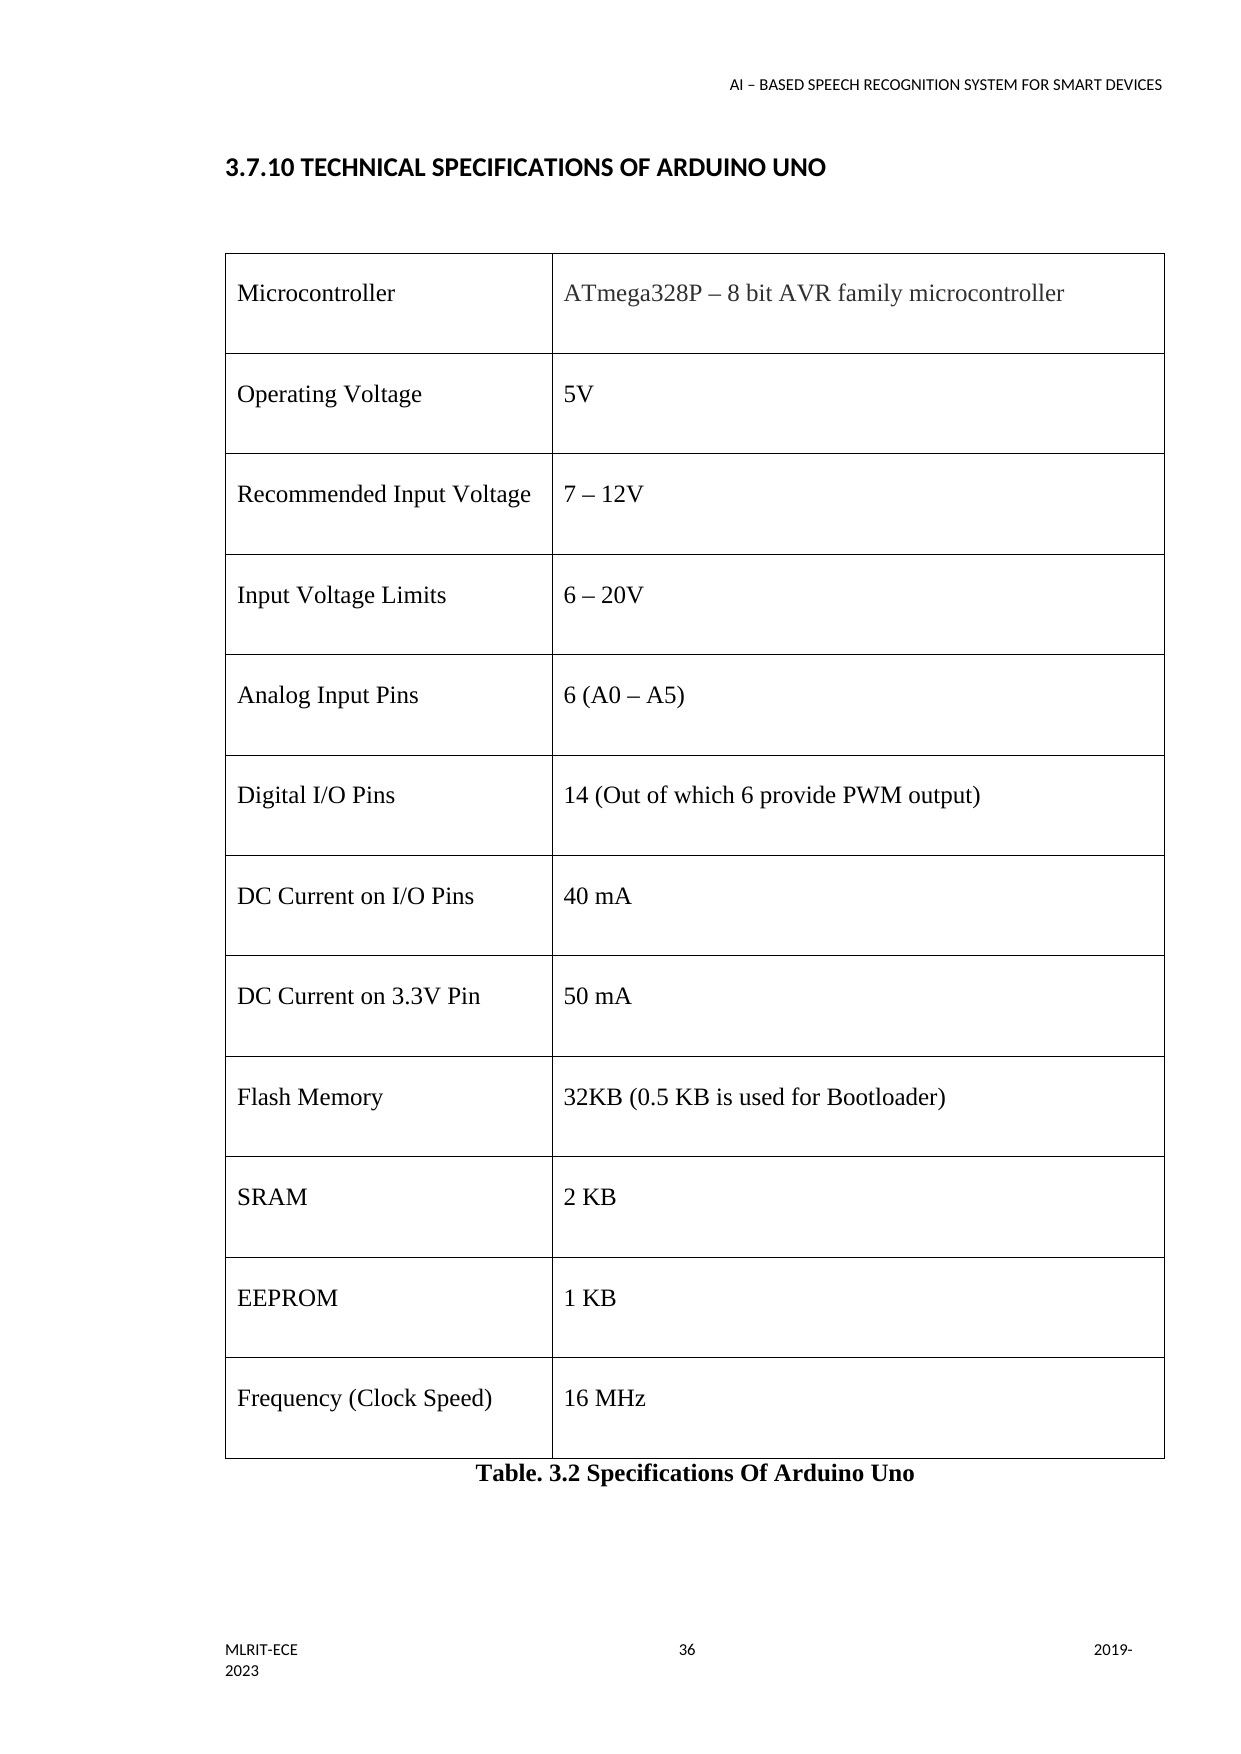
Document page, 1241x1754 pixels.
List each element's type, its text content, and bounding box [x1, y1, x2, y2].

table_cell Digital I/O Pins [226, 756, 552, 855]
table_cell 7 – 12V [553, 454, 1164, 554]
table_cell Analog Input Pins [226, 655, 552, 754]
table_cell 50 mA [553, 956, 1164, 1056]
table_cell DC Current on 3.3V Pin [226, 956, 552, 1056]
table_cell Flash Memory [226, 1057, 552, 1156]
table_cell 14 (Out of which 6 provide PWM output) [553, 756, 1164, 855]
text 3.7.10 TECHNICAL SPECIFICATIONS OF ARDUINO UNO [225, 150, 1165, 183]
table_cell 16 MHz [553, 1358, 1164, 1457]
table_cell 5V [553, 354, 1164, 453]
table_cell DC Current on I/O Pins [226, 856, 552, 955]
table_cell Input Voltage Limits [226, 555, 552, 654]
table_cell 1 KB [553, 1258, 1164, 1357]
table_cell 6 (A0 – A5) [553, 655, 1164, 754]
table_cell Recommended Input Voltage [226, 454, 552, 554]
table_cell EEPROM [226, 1258, 552, 1357]
table_cell 6 – 20V [553, 555, 1164, 654]
table_header Microcontroller [226, 254, 552, 353]
table_cell 2 KB [553, 1157, 1164, 1257]
table_cell 40 mA [553, 856, 1164, 955]
table_cell SRAM [226, 1157, 552, 1257]
table_header ATmega328P – 8 bit AVR family microcontroller [553, 254, 1164, 353]
table_cell 32KB (0.5 KB is used for Bootloader) [553, 1057, 1164, 1156]
table_cell Operating Voltage [226, 354, 552, 453]
table_cell Frequency (Clock Speed) [226, 1358, 552, 1457]
text Table. 3.2 Specifications Of Arduino Uno [225, 1459, 1165, 1487]
